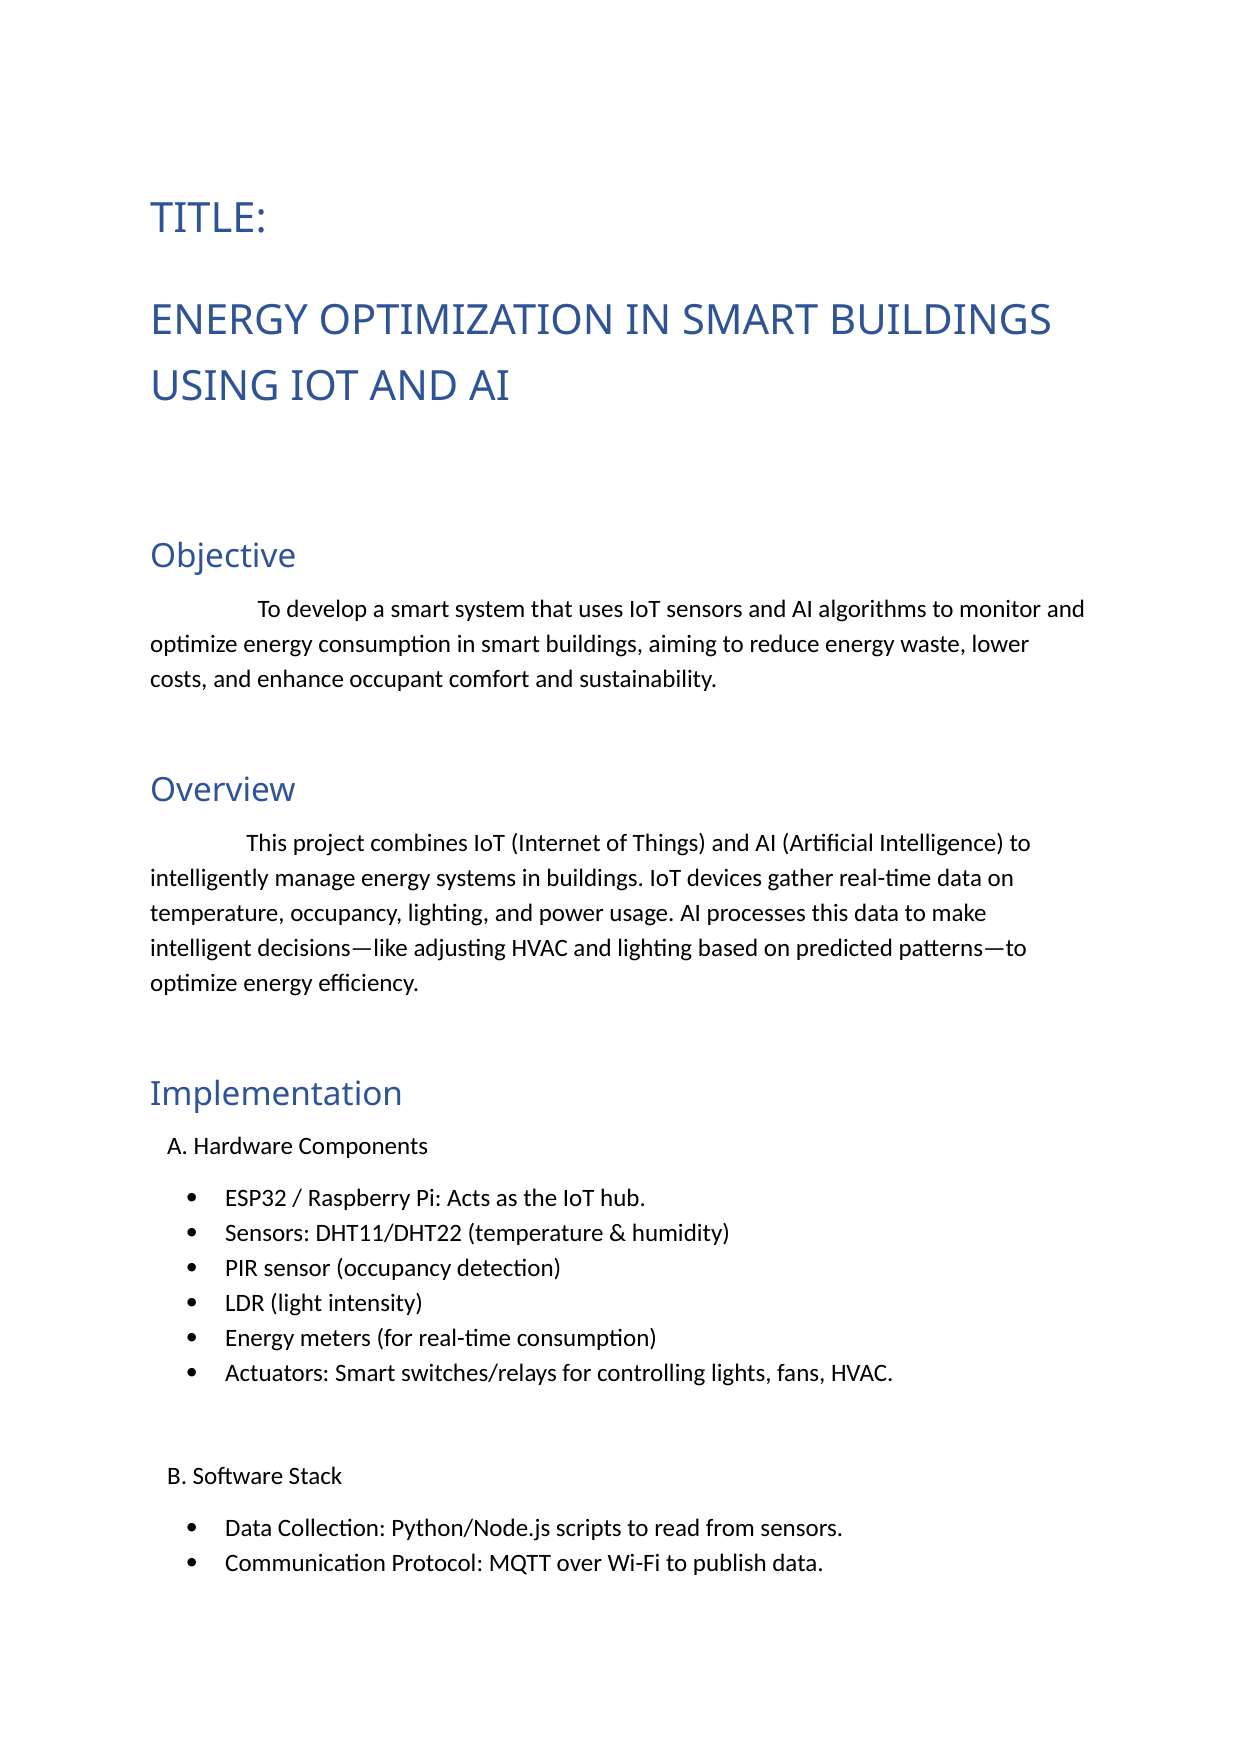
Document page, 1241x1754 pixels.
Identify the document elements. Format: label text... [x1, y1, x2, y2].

text A. Hardware Components [150, 1131, 1090, 1161]
subtitle ENERGY OPTIMIZATION IN SMART BUILDINGS USING IOT AND AI [150, 290, 1090, 412]
subtitle Objective [150, 532, 1090, 578]
list Energy meters (for real-time consumption) [187, 1322, 1090, 1353]
list Sensors: DHT11/DHT22 (temperature & humidity) [187, 1217, 1090, 1248]
subtitle Implementation [150, 1070, 1090, 1115]
subtitle TITLE: [150, 187, 1090, 244]
text B. Software Stack [150, 1461, 1090, 1491]
list Communication Protocol: MQTT over Wi-Fi to publish data. [187, 1547, 1090, 1578]
list ESP32 / Raspberry Pi: Acts as the IoT hub. [187, 1182, 1090, 1213]
list PIR sensor (occupancy detection) [187, 1252, 1090, 1283]
list LDR (light intensity) [187, 1287, 1090, 1318]
subtitle Overview [150, 766, 1090, 812]
list Actuators: Smart switches/relays for controlling lights, fans, HVAC. [187, 1357, 1090, 1388]
text To develop a smart system that uses IoT sensors and AI algorithms to monitor and optimize energy consumption in smart buildings, aiming to reduce energy waste, lower costs, and enhance occupant comfort and sustainability. [150, 593, 1090, 693]
list Data Collection: Python/Node.js scripts to read from sensors. [187, 1512, 1090, 1543]
text This project combines IoT (Internet of Things) and AI (Artificial Intelligence) to intelligently manage energy systems in buildings. IoT devices gather real-time data on temperature, occupancy, lighting, and power usage. AI processes this data to make intelligent decisions—like adjusting HVAC and lighting based on predicted patterns—to optimize energy efficiency. [150, 827, 1090, 997]
